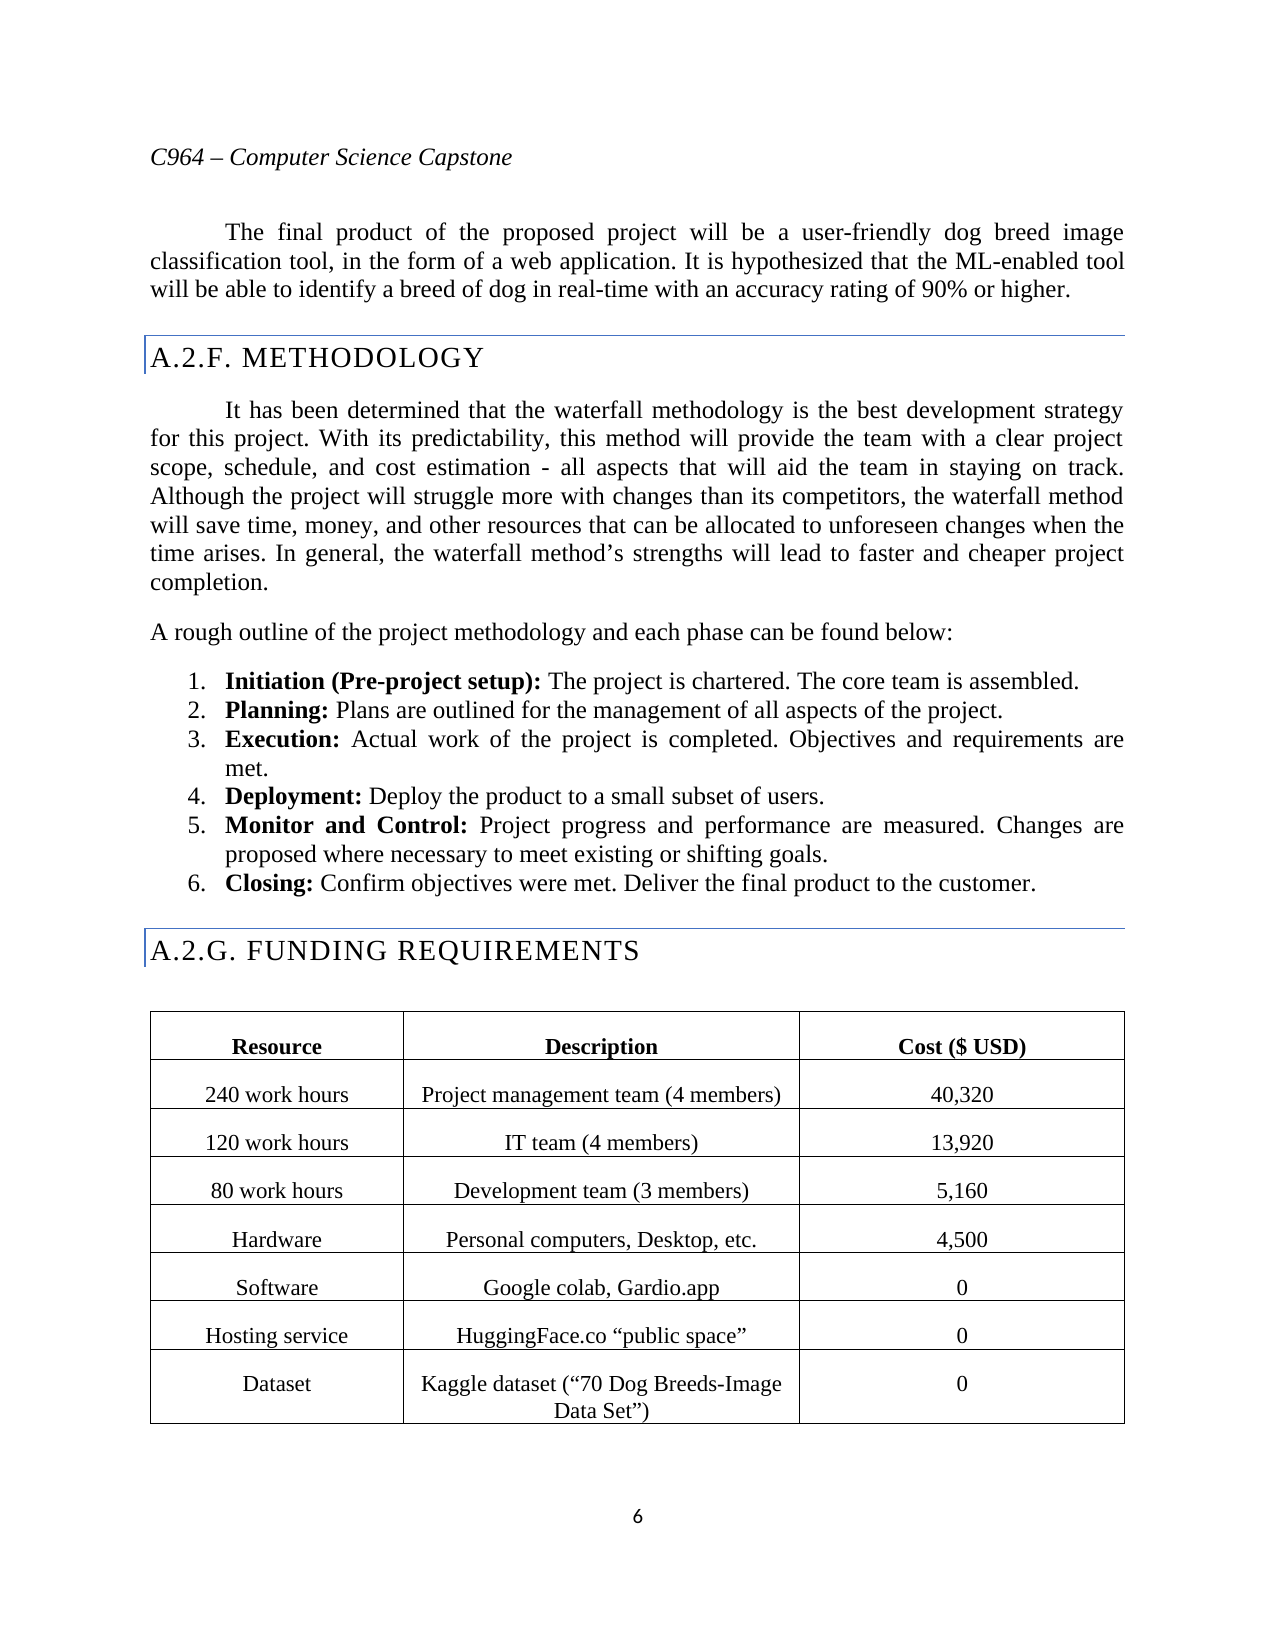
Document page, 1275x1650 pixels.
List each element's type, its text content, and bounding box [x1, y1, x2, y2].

table_cell Software [151, 1253, 403, 1300]
table_cell Kaggle dataset (“70 Dog Breeds-Image Data Set”) [404, 1350, 799, 1423]
table_cell HuggingFace.co “public space” [404, 1301, 799, 1348]
list Monitor and Control: Project progress and performance are measured. Changes are proposed where necessary to meet existing or shifting goals. [187, 810, 1125, 868]
subtitle A.2.g. FUNDING REQUIREMENTS [146, 929, 1125, 967]
table_cell 40,320 [800, 1060, 1124, 1107]
text The final product of the proposed project will be a user-friendly dog breed image classification tool, in the form of a web application. It is hypothesized that the ML-enabled tool will be able to identify a breed of dog in real-time with an accuracy rating of 90% or higher. [150, 217, 1125, 303]
list Execution: Actual work of the project is completed. Objectives and requirements are met. [187, 724, 1125, 781]
table_cell 0 [800, 1301, 1124, 1348]
list Planning: Plans are outlined for the management of all aspects of the project. [187, 695, 1125, 724]
table_cell Dataset [151, 1350, 403, 1423]
table_cell 4,500 [800, 1205, 1124, 1252]
list Initiation (Pre-project setup): The project is chartered. The core team is assembled. [187, 666, 1125, 695]
table_cell 0 [800, 1253, 1124, 1300]
table_header Resource [151, 1012, 403, 1059]
table_cell Development team (3 members) [404, 1157, 799, 1204]
table_cell Personal computers, Desktop, etc. [404, 1205, 799, 1252]
table_cell 0 [800, 1350, 1124, 1423]
table_header Cost ($ USD) [800, 1012, 1124, 1059]
text A rough outline of the project methodology and each phase can be found below: [150, 617, 1125, 646]
table_cell 80 work hours [151, 1157, 403, 1204]
table_cell 120 work hours [151, 1109, 403, 1156]
table_cell Project management team (4 members) [404, 1060, 799, 1107]
table_cell Google colab, Gardio.app [404, 1253, 799, 1300]
list Deployment: Deploy the product to a small subset of users. [187, 781, 1125, 810]
subtitle A.2.f. METHODOLOGY [146, 336, 1125, 374]
table_cell Hardware [151, 1205, 403, 1252]
table_cell 240 work hours [151, 1060, 403, 1107]
list Closing: Confirm objectives were met. Deliver the final product to the customer. [187, 868, 1125, 896]
table_cell 13,920 [800, 1109, 1124, 1156]
table_cell Hosting service [151, 1301, 403, 1348]
text It has been determined that the waterfall methodology is the best development strategy for this project. With its predictability, this method will provide the team with a clear project scope, schedule, and cost estimation - all aspects that will aid the team in staying on track. Although the project will struggle more with changes than its competitors, the waterfall method will save time, money, and other resources that can be allocated to unforeseen changes when the time arises. In general, the waterfall method’s strengths will lead to faster and cheaper project completion. [150, 395, 1125, 596]
table_header Description [404, 1012, 799, 1059]
table_cell 5,160 [800, 1157, 1124, 1204]
table_cell IT team (4 members) [404, 1109, 799, 1156]
